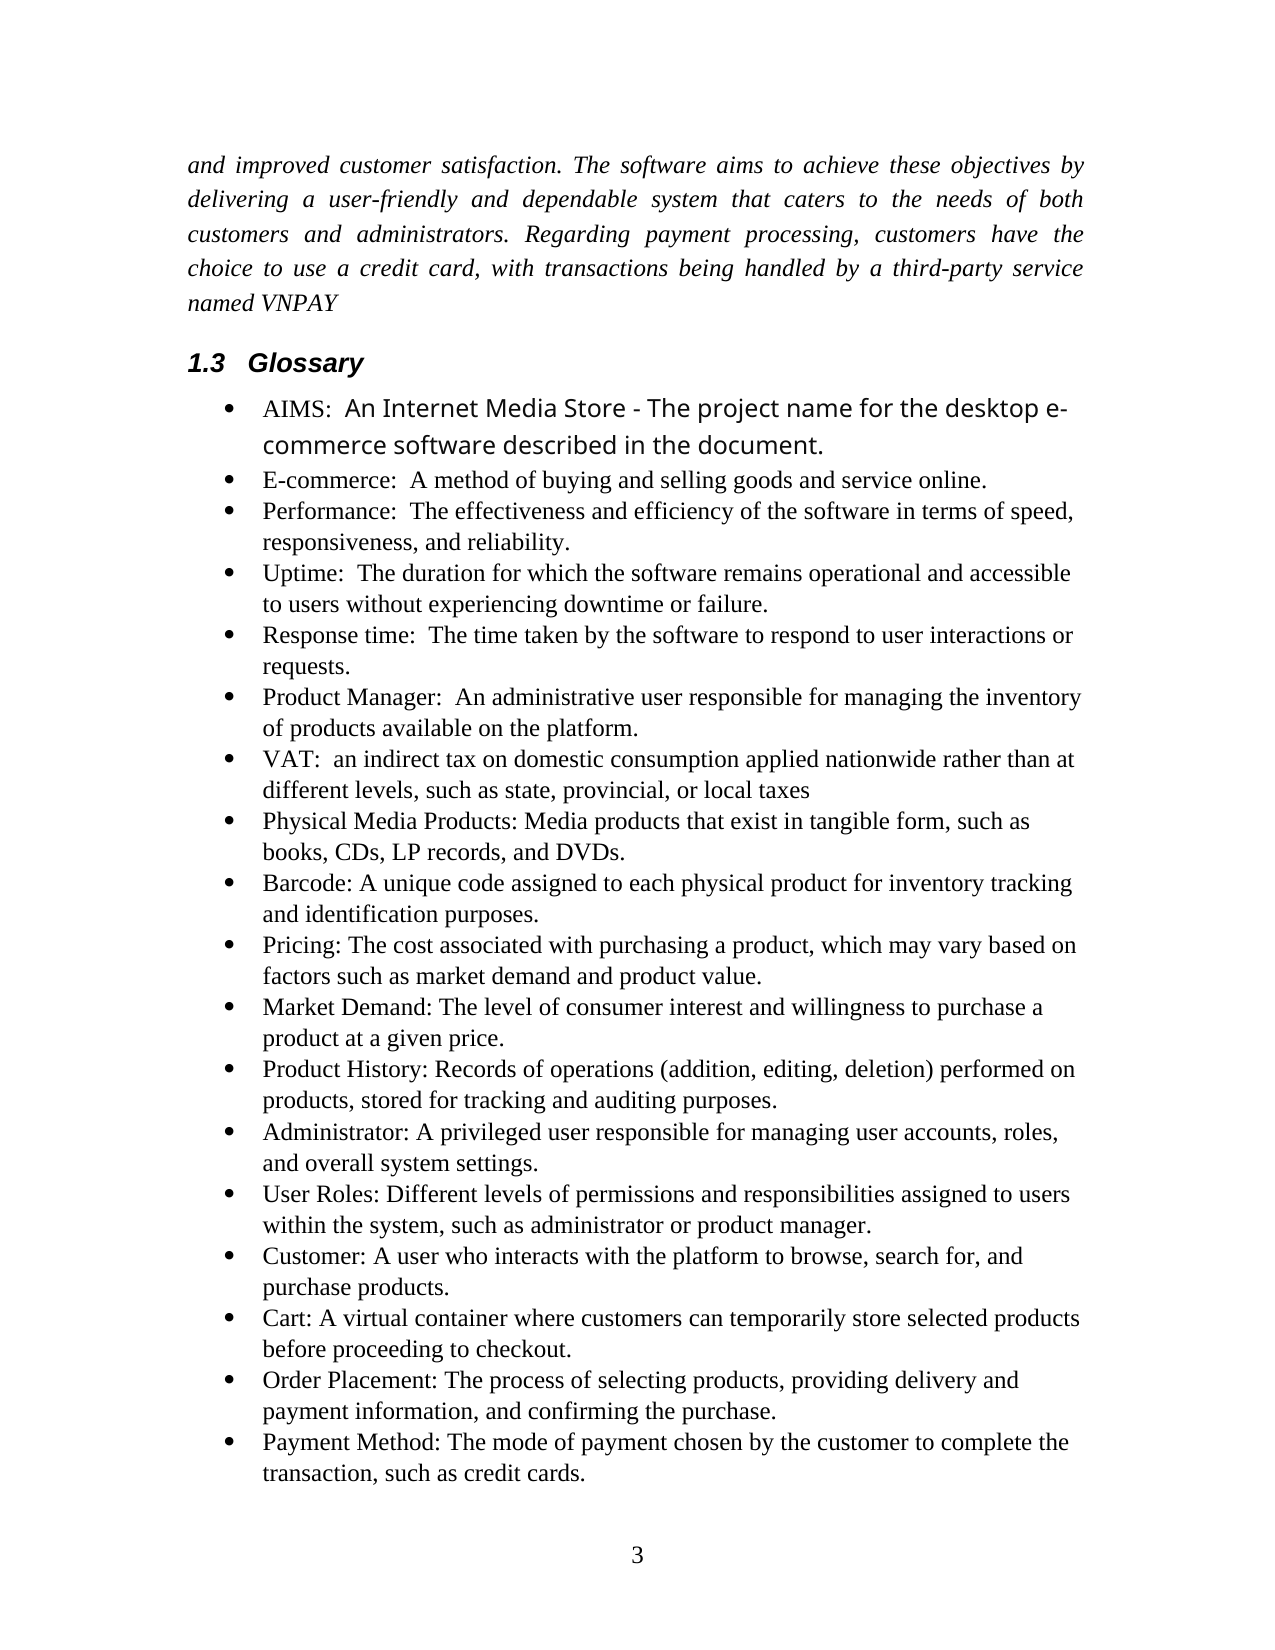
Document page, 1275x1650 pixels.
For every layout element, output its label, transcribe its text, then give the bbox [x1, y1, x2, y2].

list Pricing: The cost associated with purchasing a product, which may vary based on factors such as market demand and product value. [225, 930, 1087, 990]
list AIMS: An Internet Media Store - The project name for the desktop e-commerce software described in the document. [225, 391, 1087, 462]
list Payment Method: The mode of payment chosen by the customer to complete the transaction, such as credit cards. [225, 1427, 1087, 1487]
list Response time: The time taken by the software to respond to user interactions or requests. [225, 620, 1087, 680]
list Barcode: A unique code assigned to each physical product for inventory tracking and identification purposes. [225, 868, 1087, 928]
list Performance: The effectiveness and efficiency of the software in terms of speed, responsiveness, and reliability. [225, 496, 1087, 556]
subtitle Glossary [187, 347, 1087, 379]
list Administrator: A privileged user responsible for managing user accounts, roles, and overall system settings. [225, 1117, 1087, 1176]
list Uptime: The duration for which the software remains operational and accessible to users without experiencing downtime or failure. [225, 558, 1087, 618]
list E-commerce: A method of buying and selling goods and service online. [225, 465, 1087, 493]
list Customer: A user who interacts with the platform to browse, search for, and purchase products. [225, 1241, 1087, 1301]
list Product History: Records of operations (addition, editing, deletion) performed on products, stored for tracking and auditing purposes. [225, 1054, 1087, 1114]
list User Roles: Different levels of permissions and responsibilities assigned to users within the system, such as administrator or product manager. [225, 1179, 1087, 1238]
list Order Placement: The process of selecting products, providing delivery and payment information, and confirming the purchase. [225, 1365, 1087, 1425]
list Market Demand: The level of consumer interest and willingness to purchase a product at a given price. [225, 992, 1087, 1052]
list VAT: an indirect tax on domestic consumption applied nationwide rather than at different levels, such as state, provincial, or local taxes [225, 744, 1087, 804]
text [187, 150, 1087, 317]
list Physical Media Products: Media products that exist in tangible form, such as books, CDs, LP records, and DVDs. [225, 806, 1087, 866]
list Product Manager: An administrative user responsible for managing the inventory of products available on the platform. [225, 682, 1087, 742]
list Cart: A virtual container where customers can temporarily store selected products before proceeding to checkout. [225, 1303, 1087, 1363]
